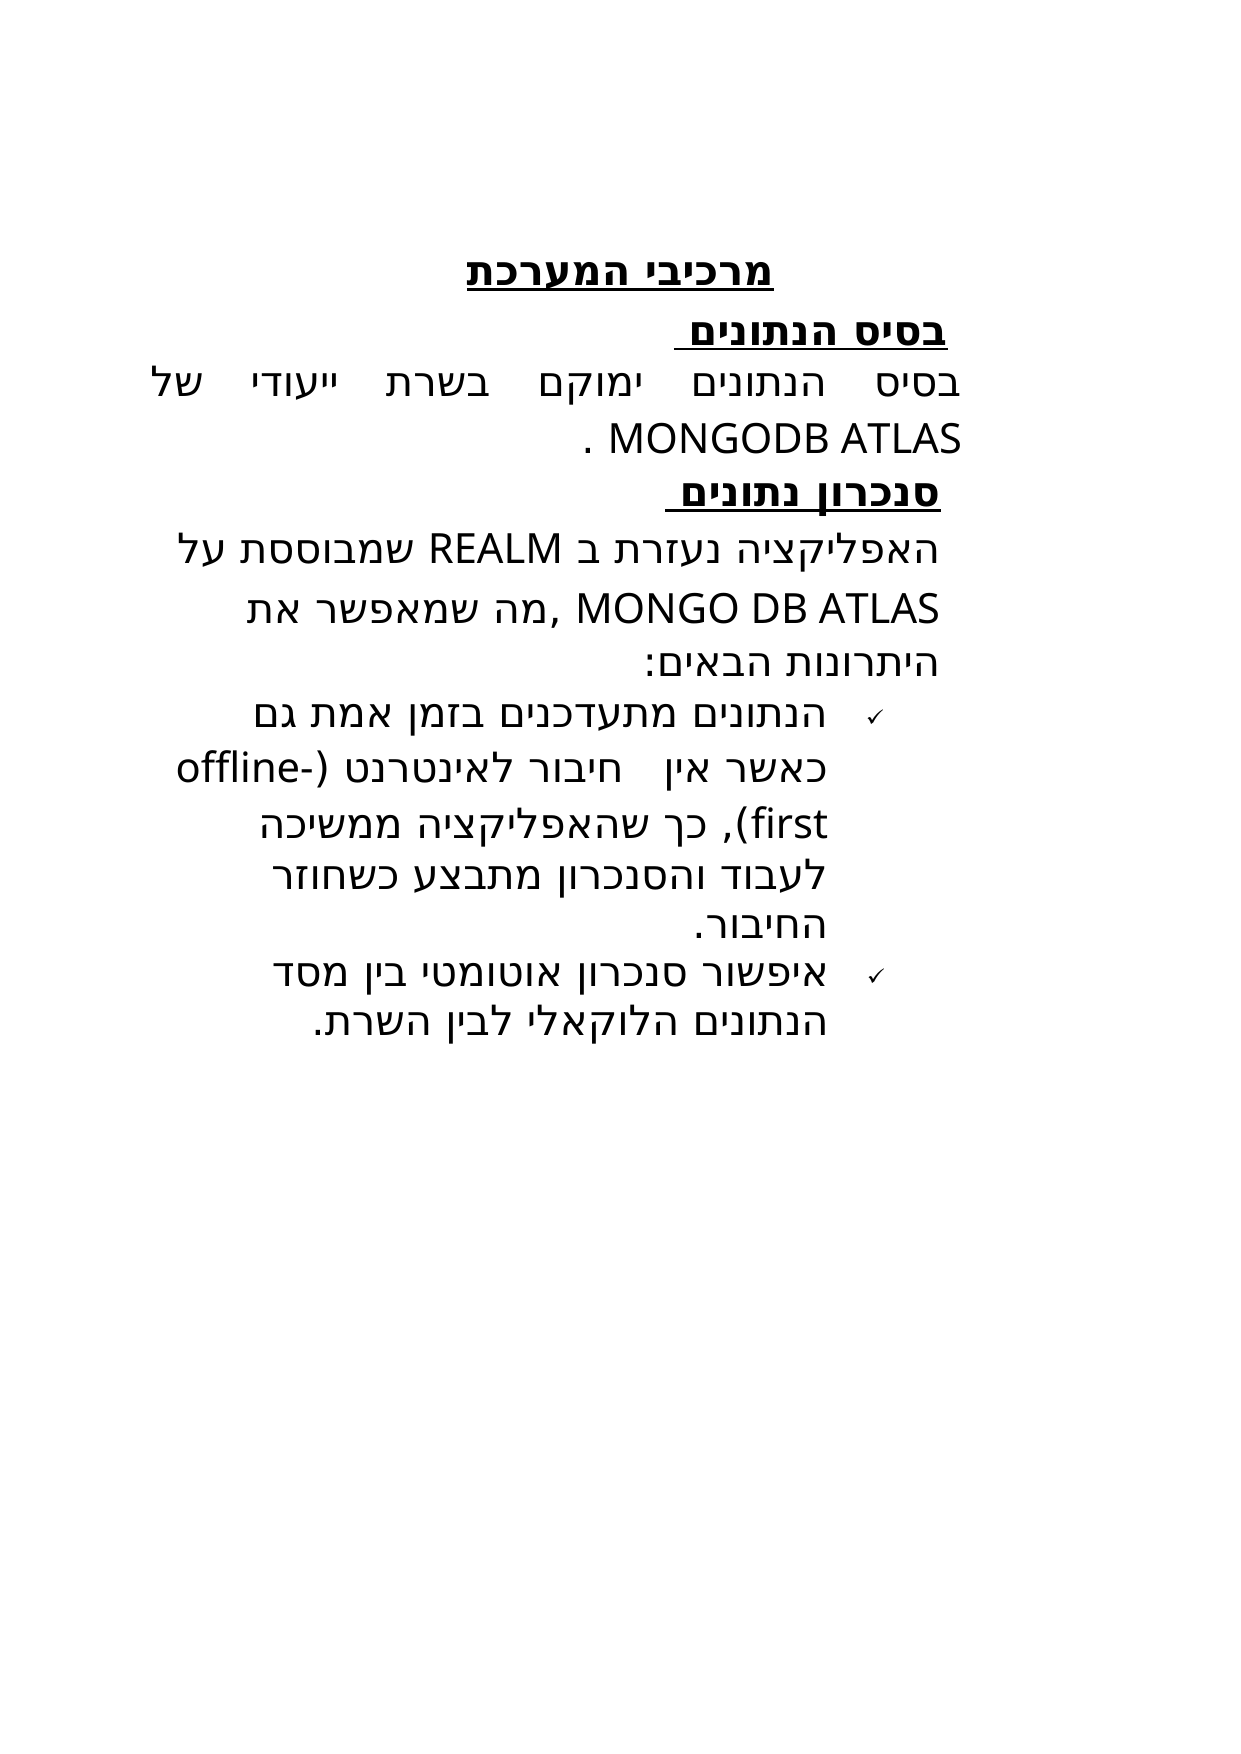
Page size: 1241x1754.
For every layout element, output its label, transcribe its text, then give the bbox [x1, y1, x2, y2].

list בסיס הנתונים [150, 306, 947, 355]
list בסיס הנתונים ימוקם בשרת ייעודי של MONGODB ATLAS . [150, 357, 962, 465]
list האפליקציה נעזרת ב REALM שמבוססת על MONGO DB ATLAS ,מה שמאפשר את היתרונות הבאים: [150, 519, 940, 686]
list סנכרון נתונים [150, 468, 940, 517]
list הנתונים מתעדכנים בזמן אמת גם כאשר אין חיבור לאינטרנט (offline-first), כך שהאפליקציה ממשיכה לעבוד והסנכרון מתבצע כשחוזר החיבור. [150, 689, 866, 948]
subtitle מרכיבי המערכת [150, 247, 1090, 296]
list איפשור סנכרון אוטומטי בין מסד הנתונים הלוקאלי לבין השרת. [150, 948, 867, 1045]
